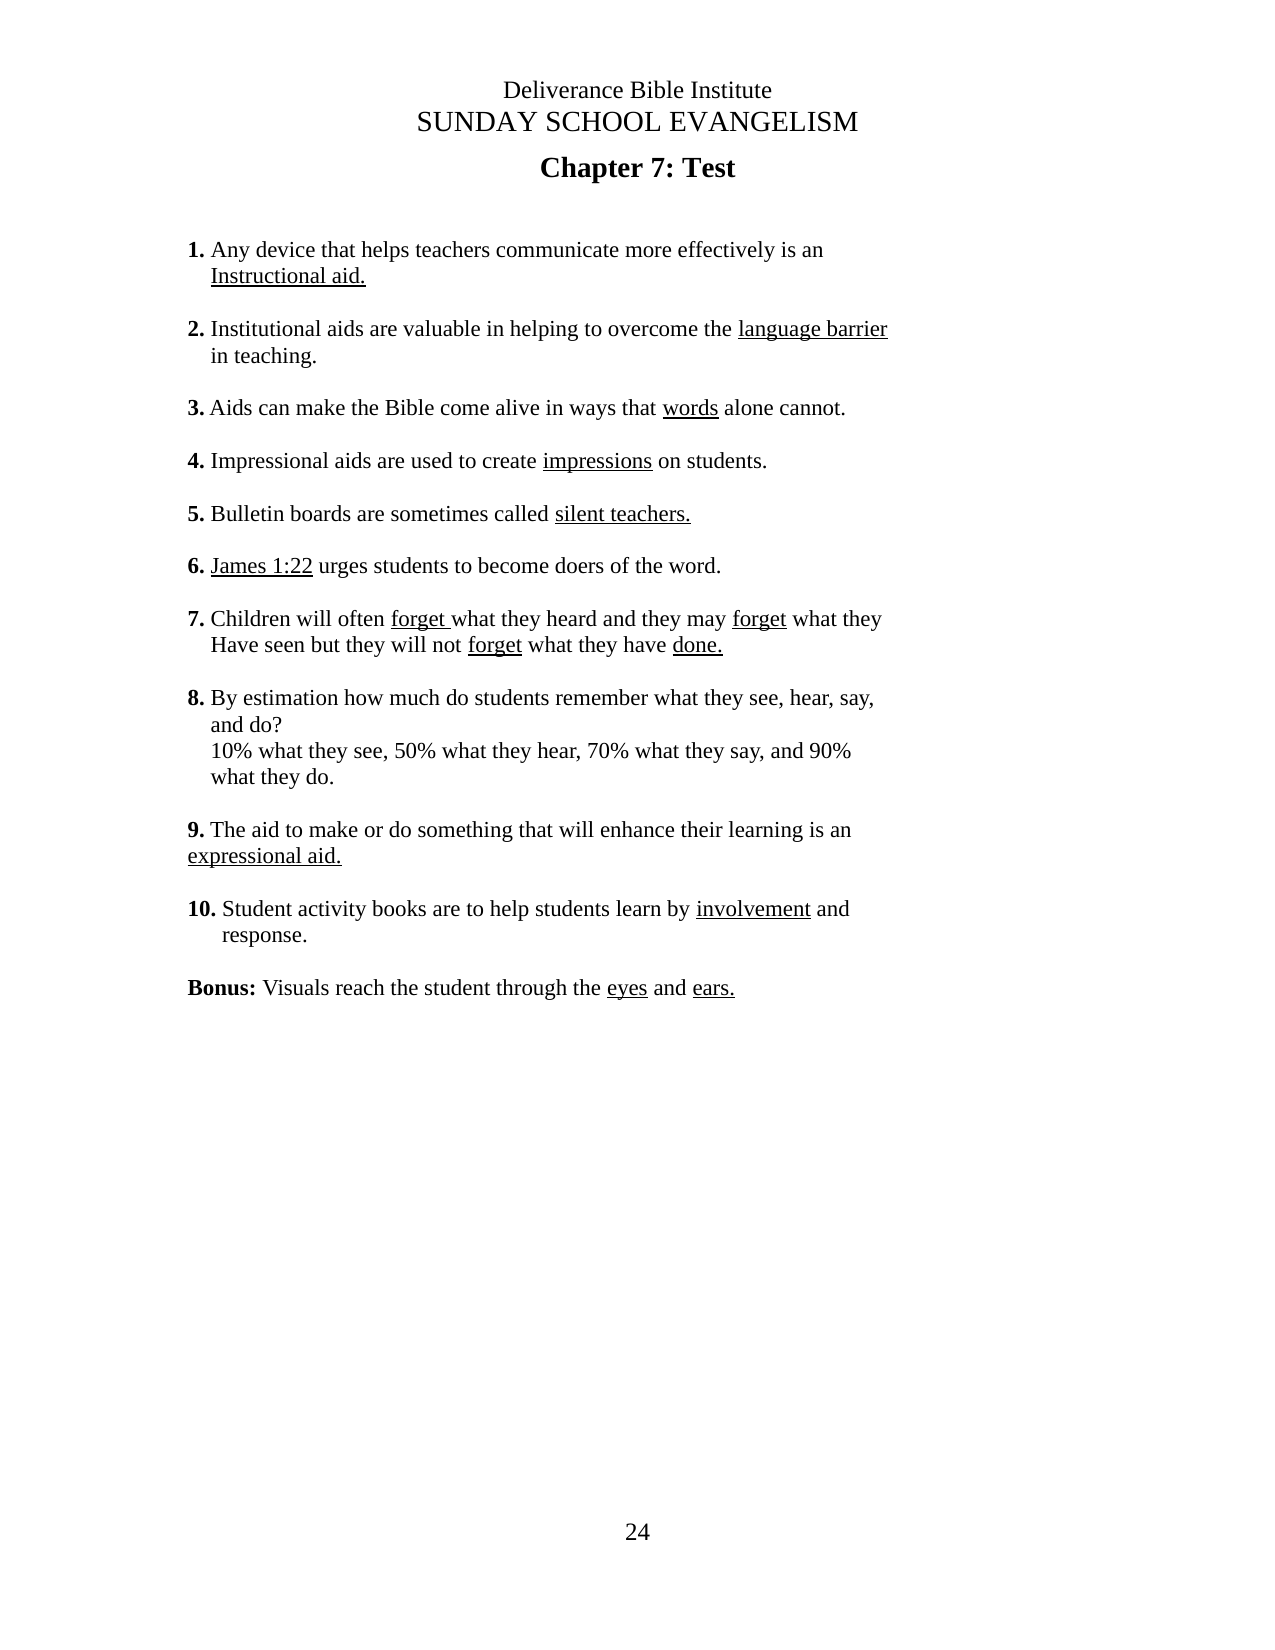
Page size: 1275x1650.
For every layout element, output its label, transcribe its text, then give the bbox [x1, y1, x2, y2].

text 7. Children will often forget what they heard and they may forget what they [187, 605, 1087, 632]
text Bonus: Visuals reach the student through the eyes and ears. [187, 974, 1087, 1001]
text Have seen but they will not forget what they have done. [187, 632, 1087, 658]
text Instructional aid. [187, 263, 1087, 289]
text and do? [187, 711, 1087, 737]
text 10% what they see, 50% what they hear, 70% what they say, and 90% [187, 737, 1087, 763]
text 1. Any device that helps teachers communicate more effectively is an [187, 236, 1087, 263]
text in teaching. [187, 342, 1087, 368]
text 3. Aids can make the Bible come alive in ways that words alone cannot. [187, 394, 1087, 421]
text 2. Institutional aids are valuable in helping to overcome the language barrier [187, 315, 1087, 342]
text 8. By estimation how much do students remember what they see, hear, say, [187, 684, 1087, 711]
text response. [187, 921, 1087, 948]
text 4. Impressional aids are used to create impressions on students. [187, 447, 1087, 473]
text 10. Student activity books are to help students learn by involvement and [187, 895, 1087, 921]
text 6. urges students to become doers of the word. [187, 552, 1087, 579]
text Chapter 7: Test [187, 150, 1087, 183]
text what they do. [187, 763, 1087, 790]
text 9. The aid to make or do something that will enhance their learning is an [187, 816, 1087, 842]
text 5. Bulletin boards are sometimes called silent teachers. [187, 500, 1087, 526]
text expressional aid. [187, 842, 1087, 869]
